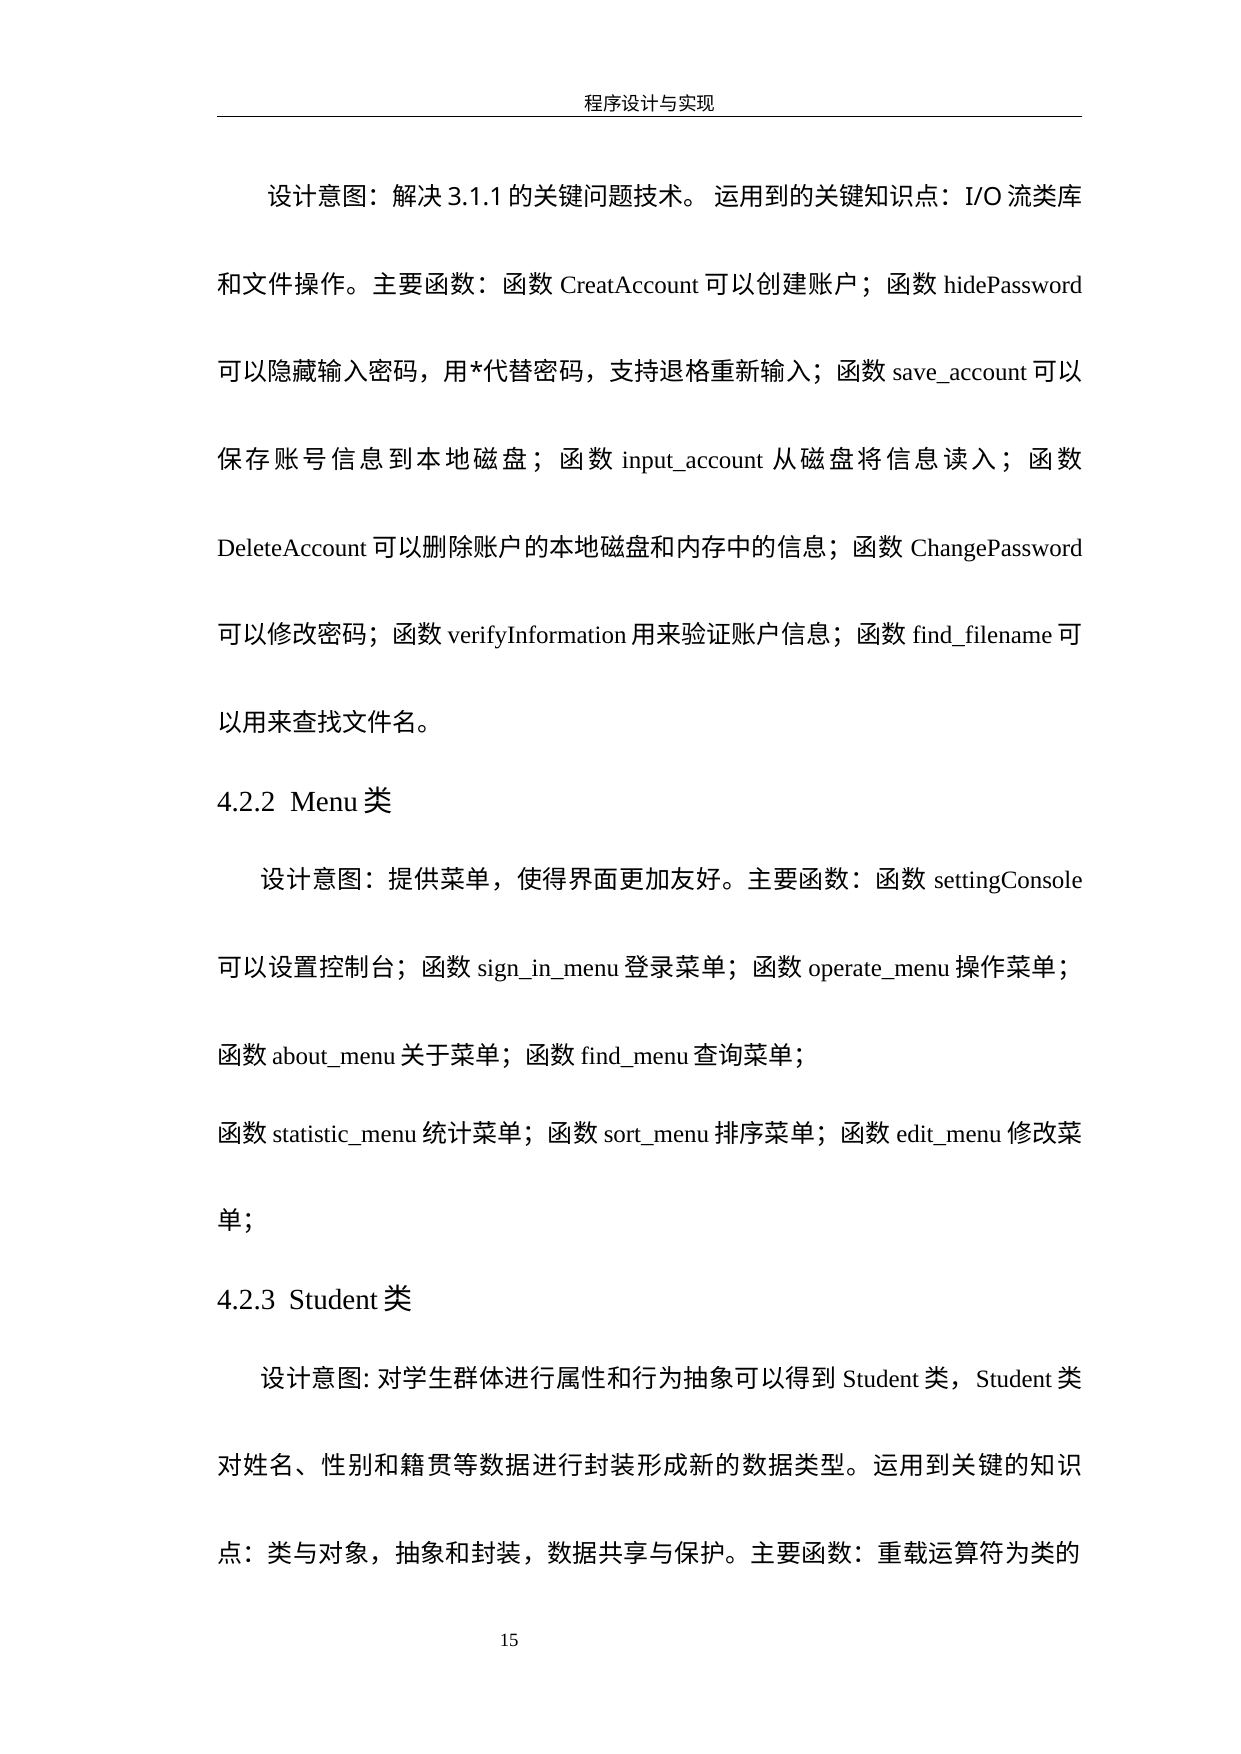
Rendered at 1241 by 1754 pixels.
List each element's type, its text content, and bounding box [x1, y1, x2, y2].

text 函数statistic_menu统计菜单；函数sort_menu排序菜单；函数edit_menu修改菜单； [217, 1099, 1082, 1251]
text 设计意图：提供菜单，使得界面更加友好。主要函数：函数settingConsole可以设置控制台；函数sign_in_menu登录菜单；函数operate_menu操作菜单；函数about_menu关于菜单；函数find_menu查询菜单； [217, 846, 1082, 1086]
text 设计意图：解决3.1.1的关键问题技术。 运用到的关键知识点：I/O流类库和文件操作。主要函数：函数CreatAccount可以创建账户；函数hidePassword可以隐藏输入密码，用*代替密码，支持退格重新输入；函数save_account可以保存账号信息到本地磁盘；函数input_account从磁盘将信息读入；函数DeleteAccount可以删除账户的本地磁盘和内存中的信息；函数ChangePassword可以修改密码；函数verifyInformation用来验证账户信息；函数find_filename可以用来查找文件名。 [217, 162, 1082, 753]
text 4.2.2 Menu类 [217, 766, 1082, 831]
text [217, 1344, 1082, 1584]
text 4.2.3 Student类 [217, 1264, 1082, 1329]
